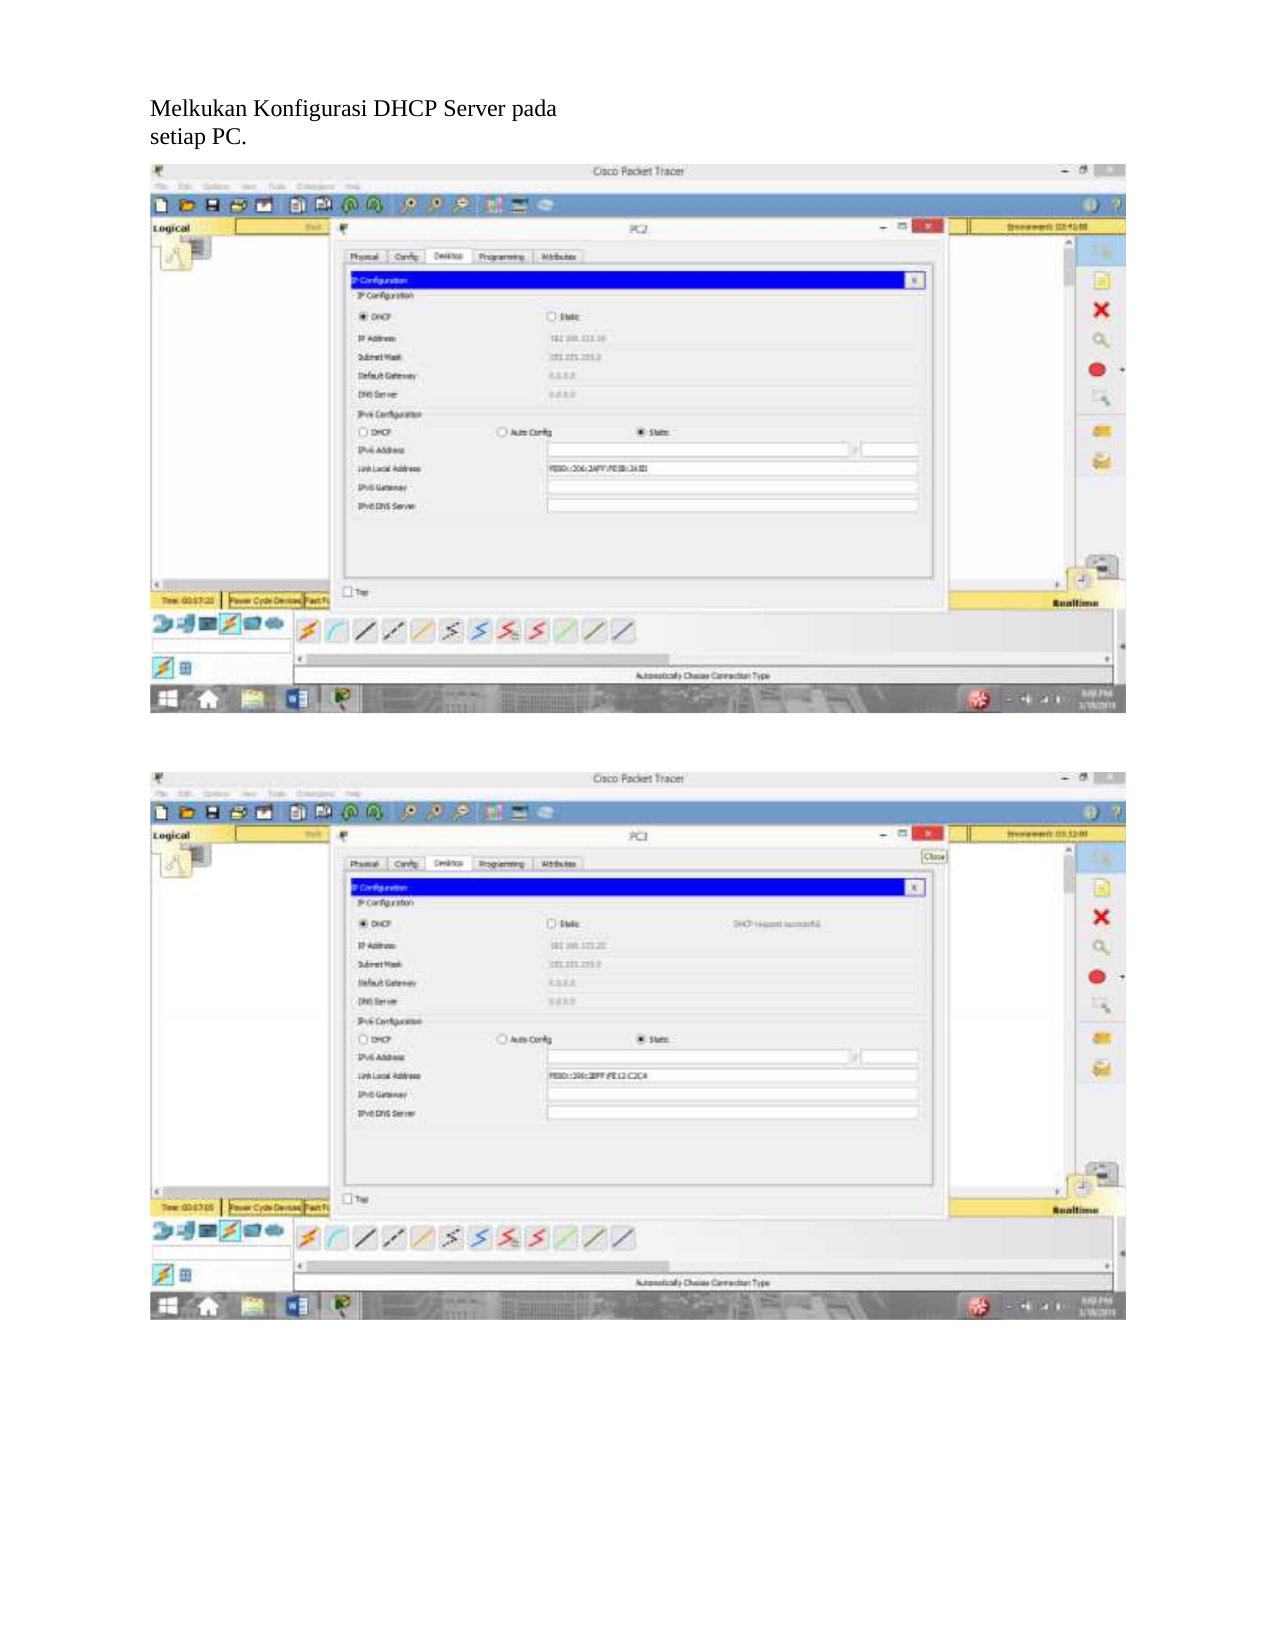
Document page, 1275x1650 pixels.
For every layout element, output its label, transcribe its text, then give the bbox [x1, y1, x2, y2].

picture [150, 164, 1126, 1320]
text Melkukan Konfigurasi DHCP Server pada setiap PC. [150, 94, 575, 149]
